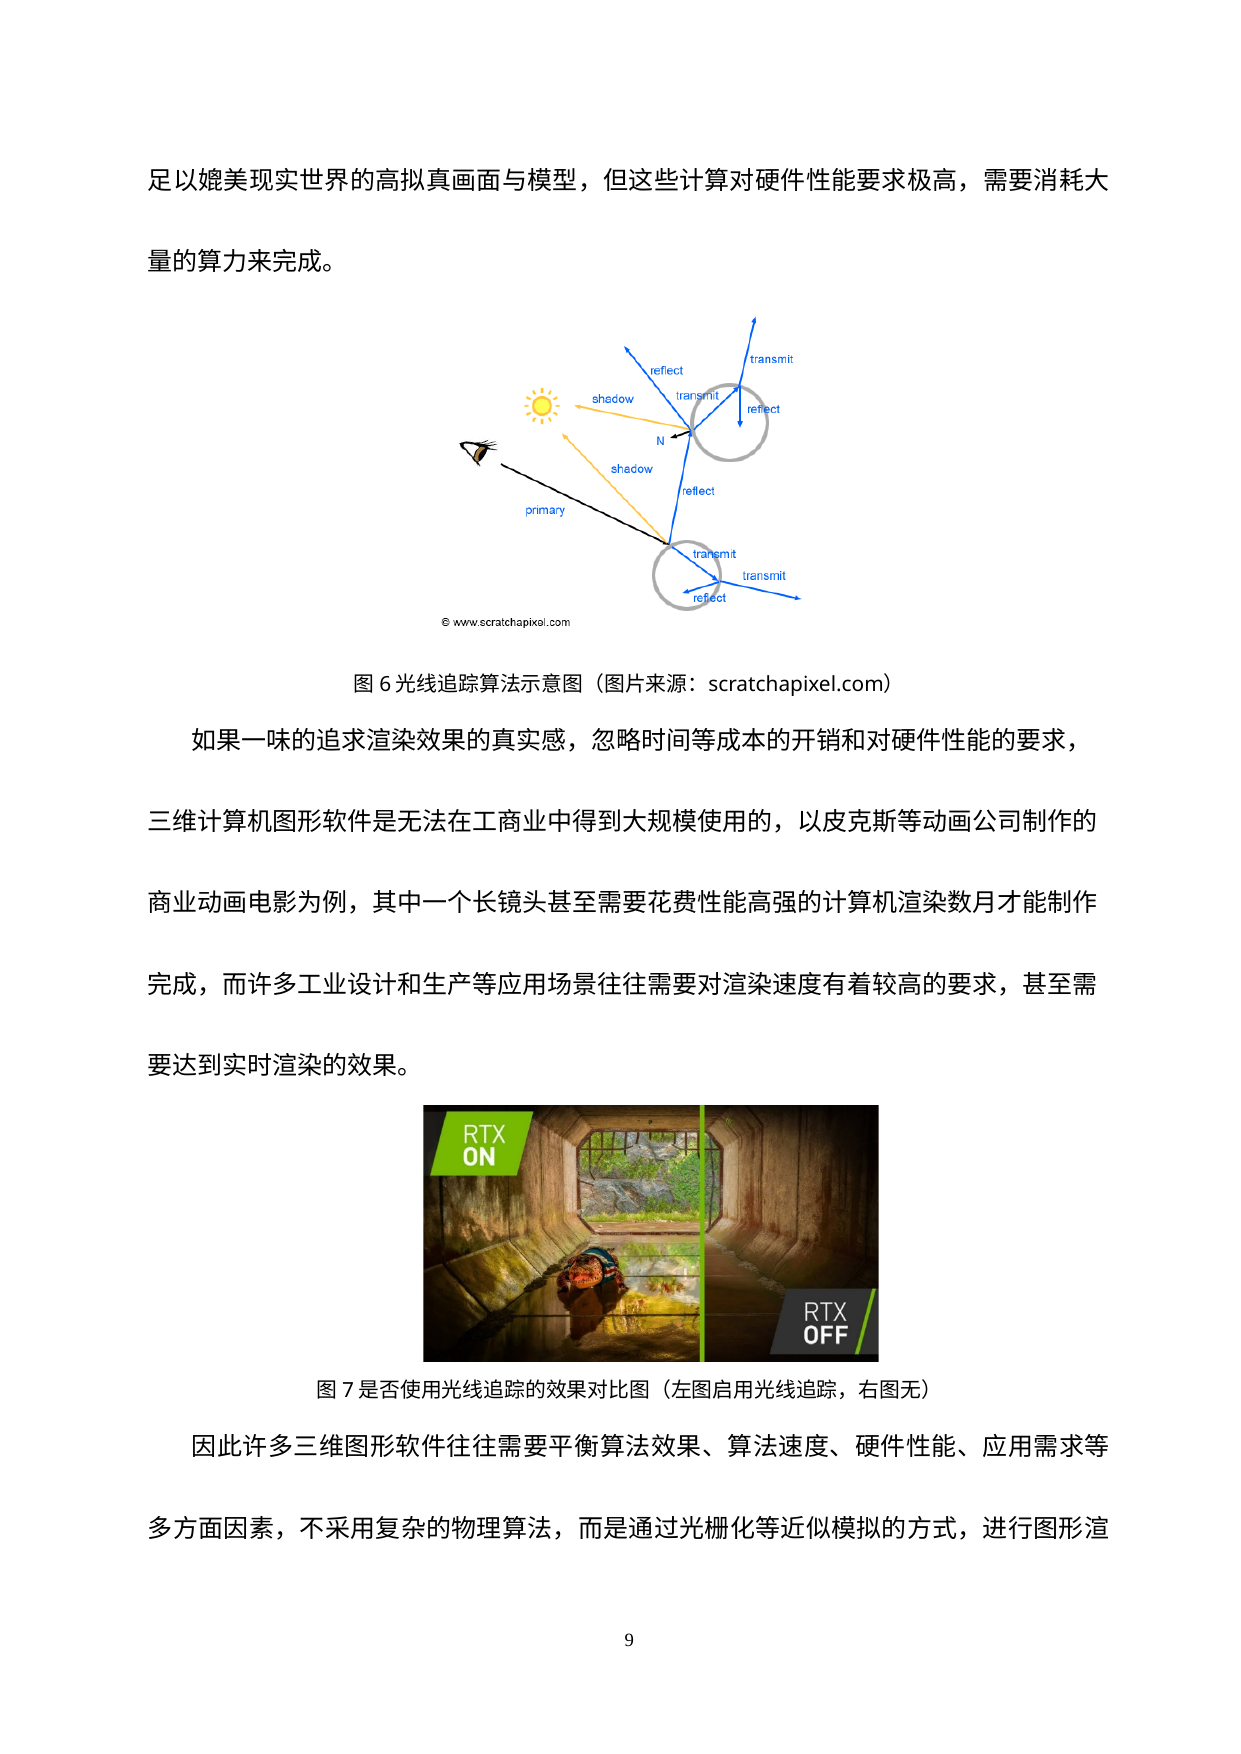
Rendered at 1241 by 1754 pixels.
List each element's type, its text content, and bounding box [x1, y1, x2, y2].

picture [436, 301, 822, 630]
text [148, 1412, 1110, 1559]
text 如果一味的追求渲染效果的真实感，忽略时间等成本的开销和对硬件性能的要求，三维计算机图形软件是无法在工商业中得到大规模使用的，以皮克斯等动画公司制作的商业动画电影为例，其中一个长镜头甚至需要花费性能高强的计算机渲染数月才能制作完成，而许多工业设计和生产等应用场景往往需要对渲染速度有着较高的要求，甚至需要达到实时渲染的效果。 [148, 706, 1110, 1096]
text 图 6 光线追踪算法示意图（图片来源：scratchapixel.com） [148, 666, 1110, 698]
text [148, 146, 1110, 292]
text 图 7 是否使用光线追踪的效果对比图（左图启用光线追踪，右图无） [148, 1372, 1110, 1405]
picture [423, 1105, 879, 1362]
